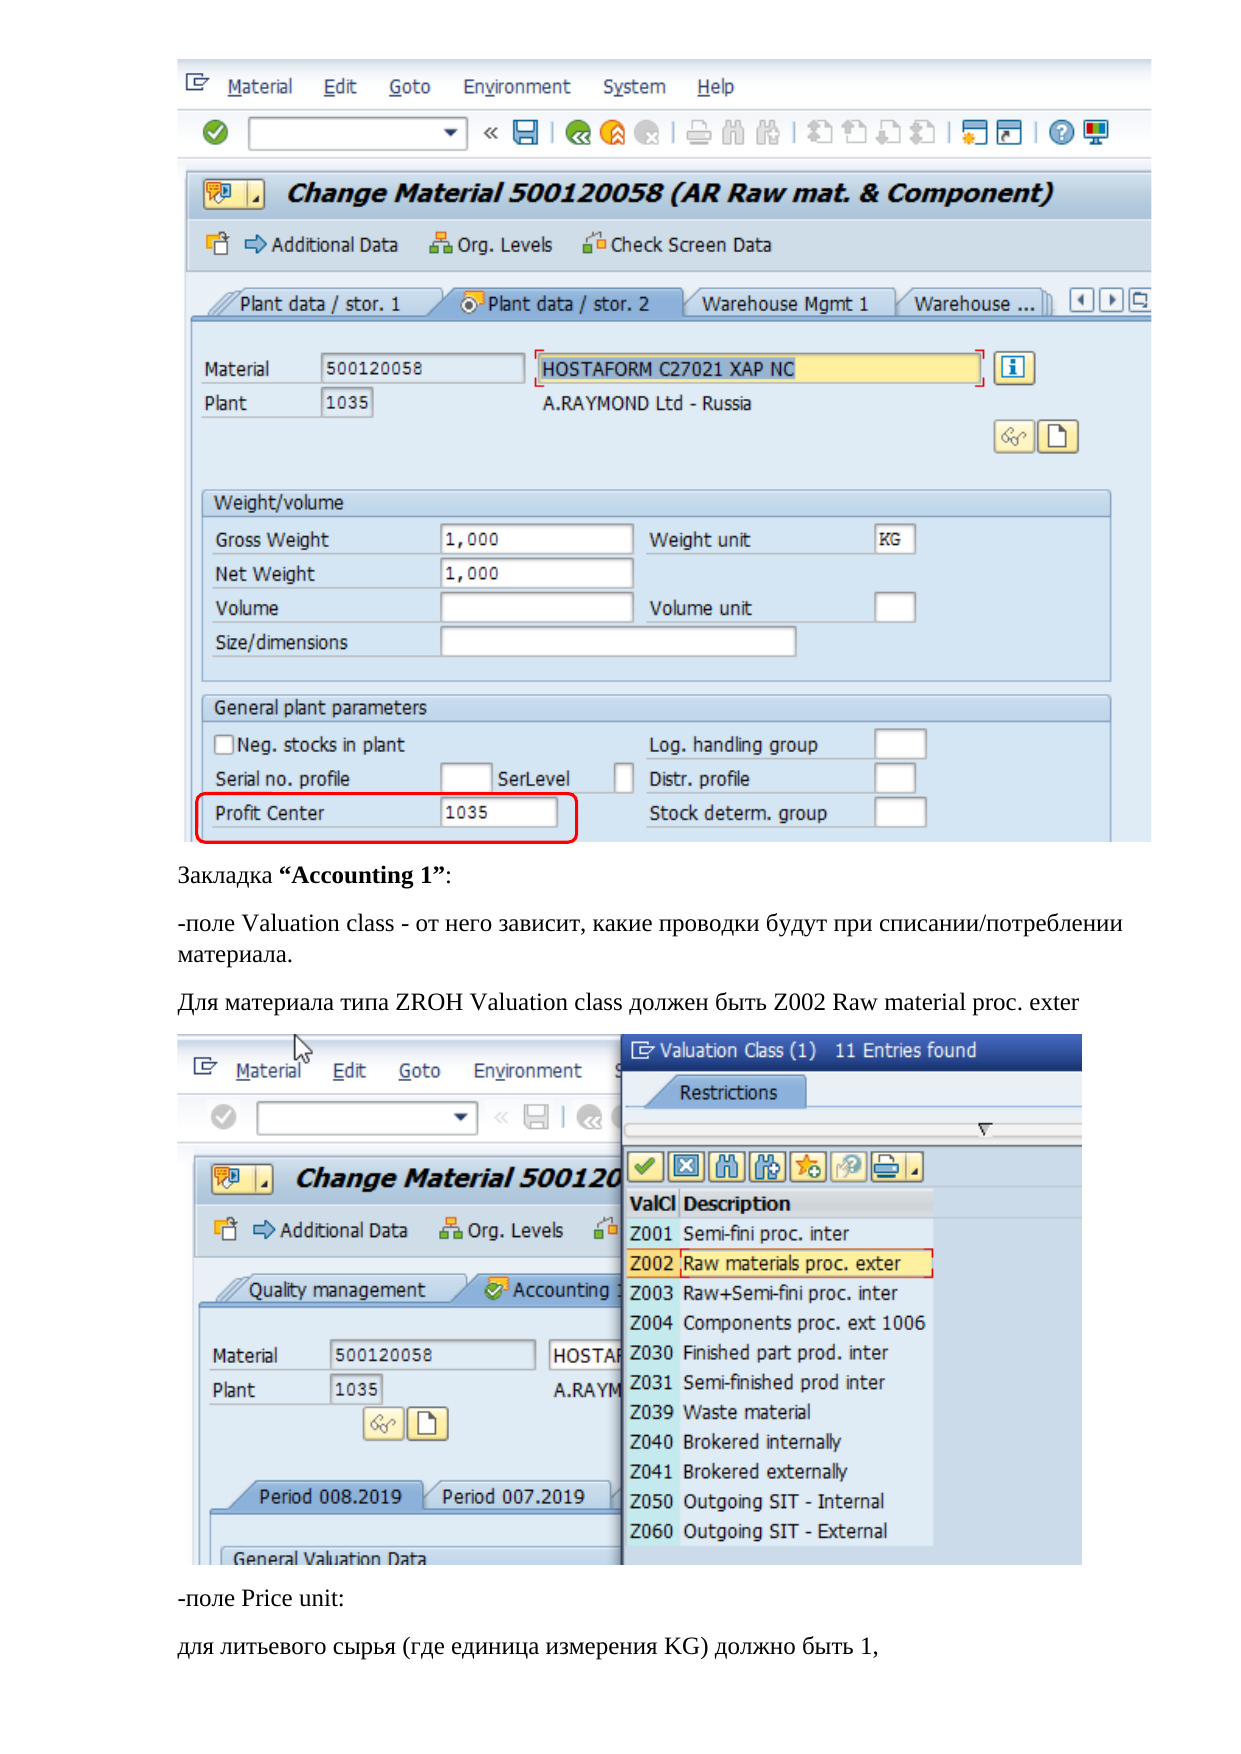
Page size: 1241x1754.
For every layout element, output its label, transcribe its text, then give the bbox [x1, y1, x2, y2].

text Для материала типа ZROH Valuation class должен быть Z002 Raw material proc. exter [177, 987, 1152, 1015]
text Закладка “Accounting 1”: [177, 860, 1152, 889]
text -поле Valuation class - от него зависит, какие проводки будут при списании/потреблении материала. [177, 908, 1152, 968]
picture [177, 1034, 1082, 1565]
picture [199, 796, 575, 840]
picture [177, 59, 1152, 842]
text -поле Price unit: [177, 1583, 1152, 1612]
text для литьевого сырья (где единица измерения KG) должно быть 1, [177, 1631, 1152, 1659]
